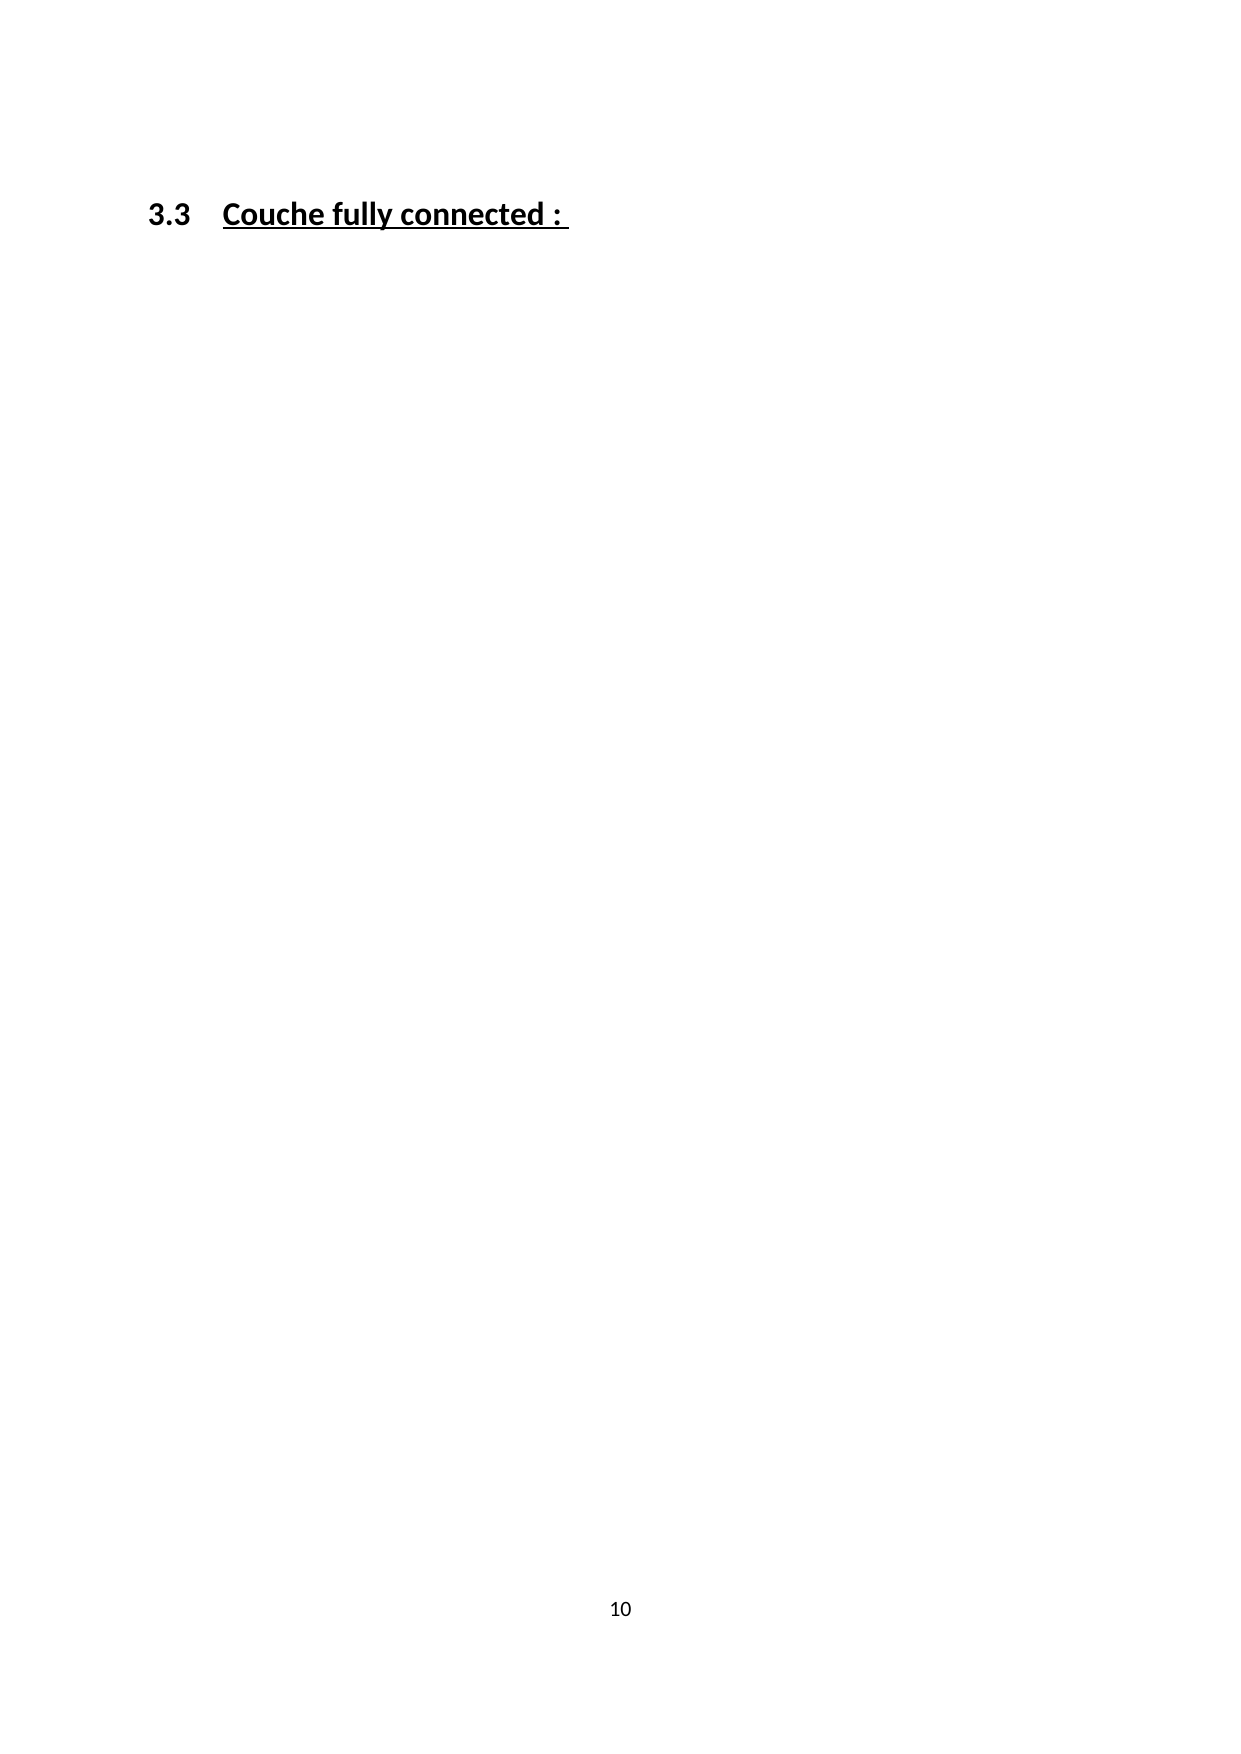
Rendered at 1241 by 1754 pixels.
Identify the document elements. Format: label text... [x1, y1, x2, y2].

subtitle Couche fully connected : [148, 192, 1093, 233]
